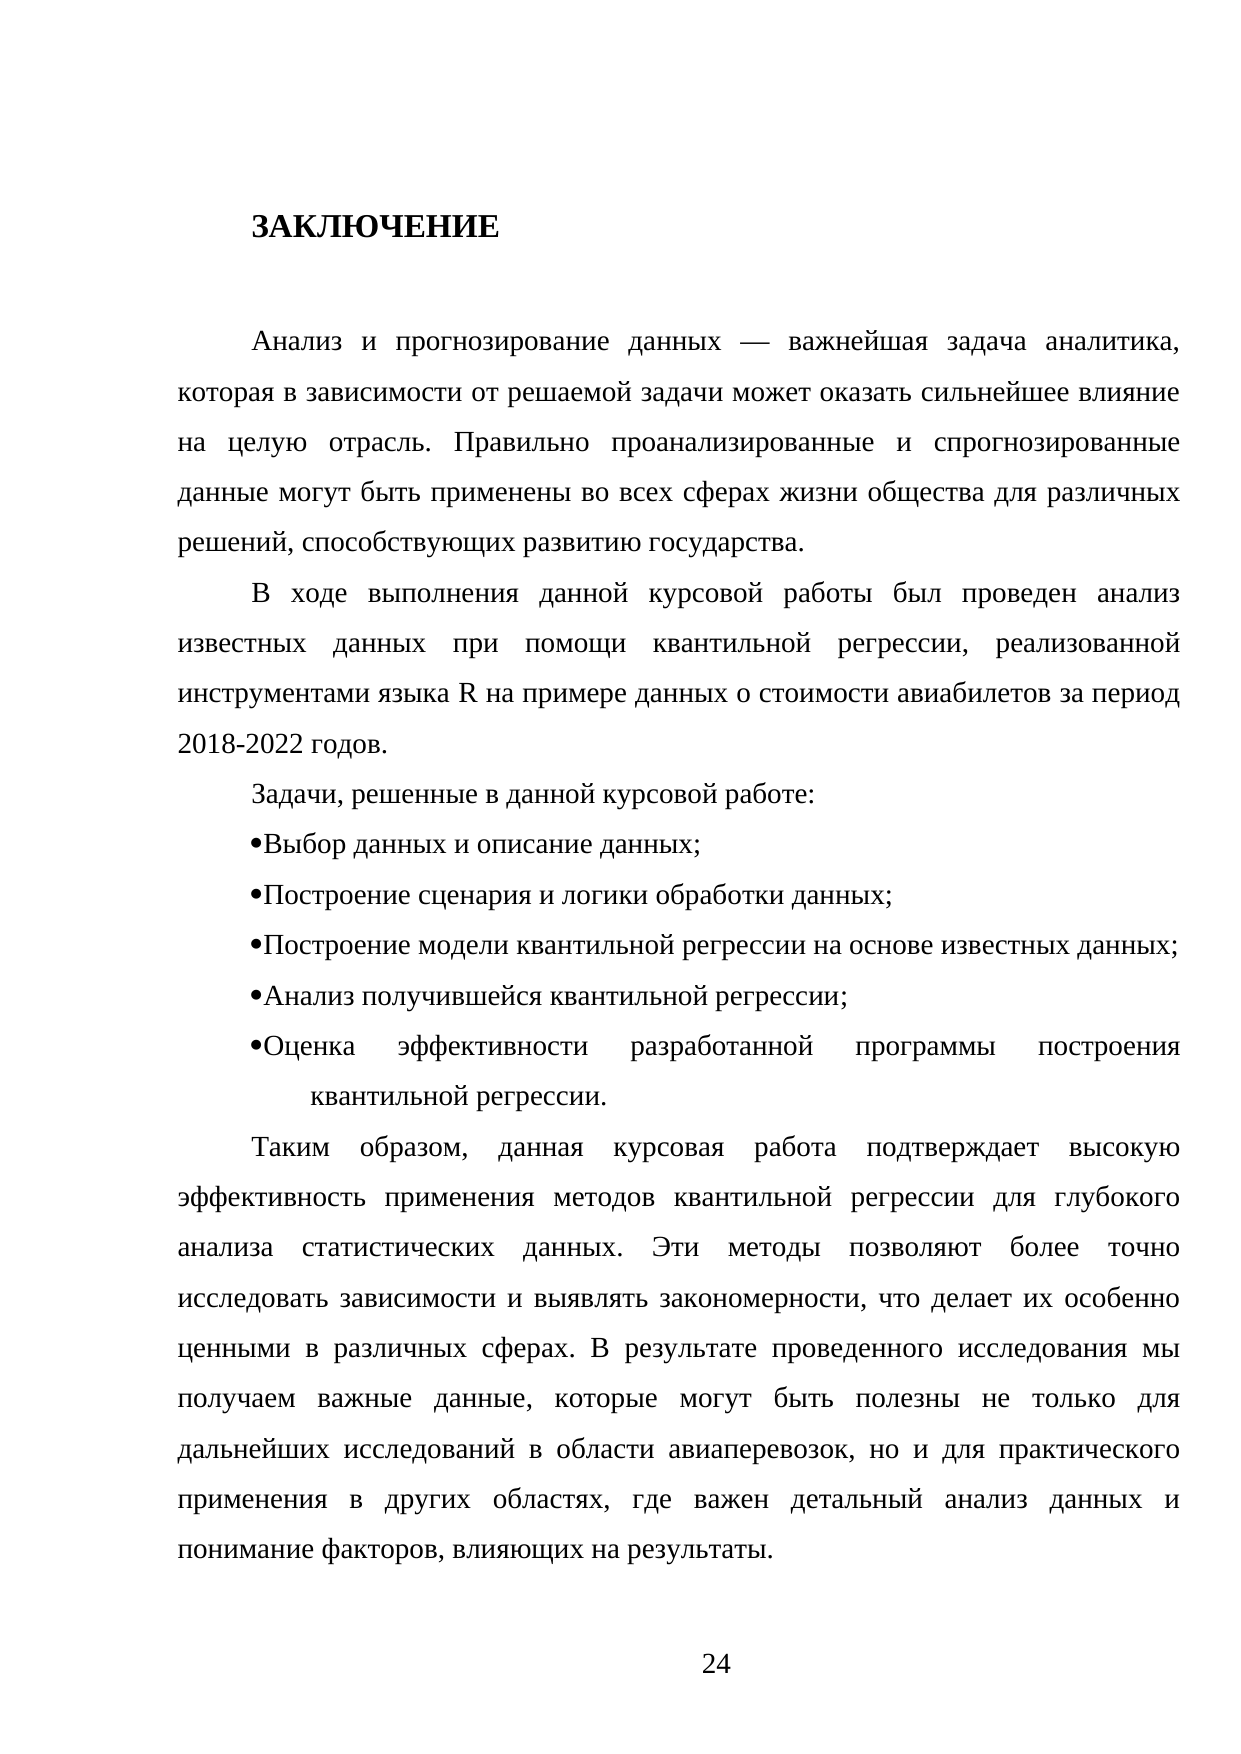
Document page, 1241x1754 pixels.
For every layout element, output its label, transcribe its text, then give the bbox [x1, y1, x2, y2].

list Выбор данных и описание данных; [251, 826, 1181, 860]
list Анализ получившейся квантильной регрессии; [251, 978, 1181, 1011]
list Оценка эффективности разработанной программы построения квантильной регрессии. [251, 1028, 1181, 1112]
text Анализ и прогнозирование данных — важнейшая задача аналитика, которая в зависимости от решаемой задачи может оказать сильнейшее влияние на целую отрасль. Правильно проанализированные и спрогнозированные данные могут быть применены во всех сферах жизни общества для различных решений, способствующих развитию государства. [177, 323, 1181, 558]
text Таким образом, данная курсовая работа подтверждает высокую эффективность применения методов квантильной регрессии для глубокого анализа статистических данных. Эти методы позволяют более точно исследовать зависимости и выявлять закономерности, что делает их особенно ценными в различных сферах. В результате проведенного исследования мы получаем важные данные, которые могут быть полезны не только для дальнейших исследований в области авиаперевозок, но и для практического применения в других областях, где важен детальный анализ данных и понимание факторов, влияющих на результаты. [177, 1129, 1181, 1565]
list Построение сценария и логики обработки данных; [251, 877, 1181, 911]
list Построение модели квантильной регрессии на основе известных данных; [251, 927, 1181, 961]
text В ходе выполнения данной курсовой работы был проведен анализ известных данных при помощи квантильной регрессии, реализованной инструментами языка R на примере данных о стоимости авиабилетов за период 2018-2022 годов. [177, 575, 1181, 759]
text Задачи, решенные в данной курсовой работе: [177, 776, 1181, 810]
subtitle ЗАКЛЮЧЕНИЕ [251, 207, 1181, 245]
